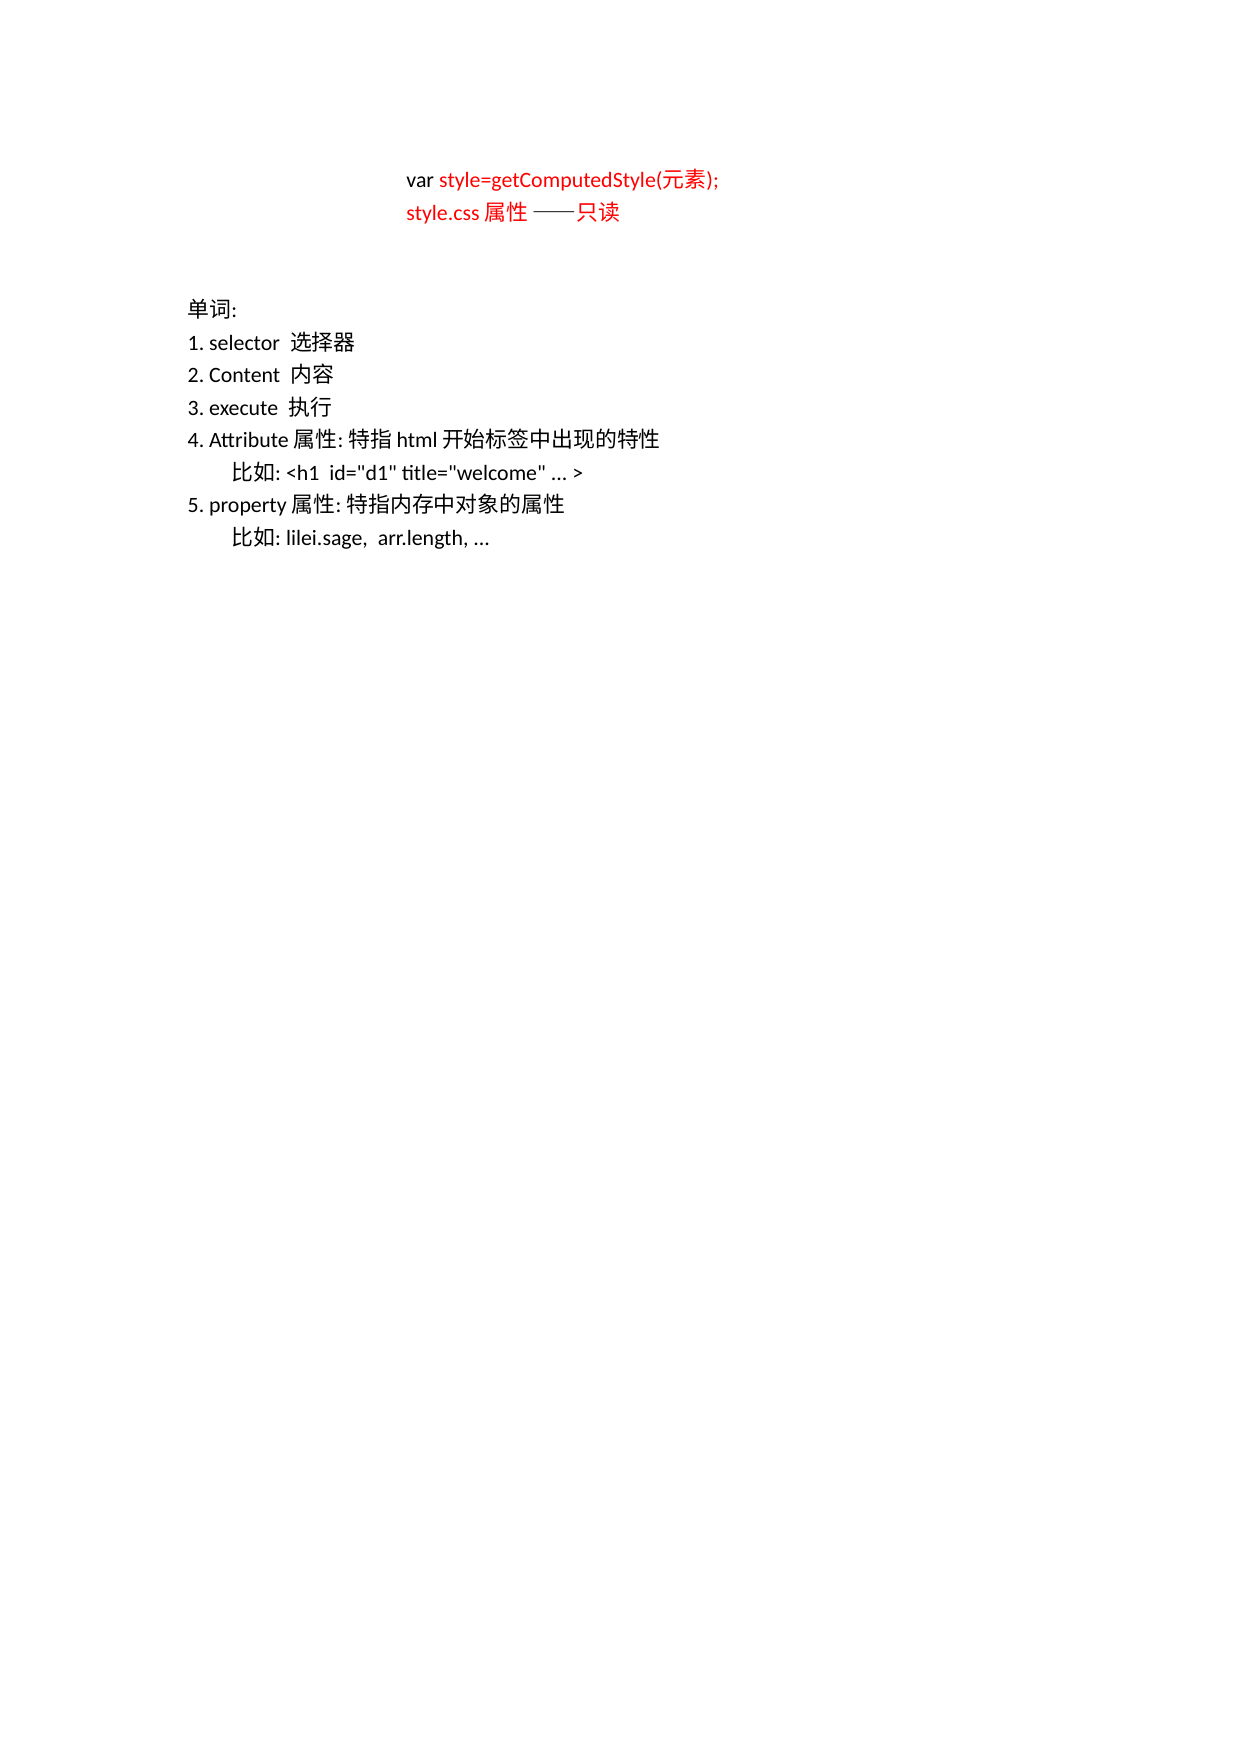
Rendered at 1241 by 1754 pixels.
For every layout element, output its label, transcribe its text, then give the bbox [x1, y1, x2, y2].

text var style=getComputedStyle(元素); [187, 162, 1053, 194]
text 比如: lilei.sage, arr.length, ... [187, 519, 1053, 552]
text 1. selector 选择器 [187, 324, 1053, 357]
text 单词: [187, 292, 1053, 324]
text 3. execute 执行 [187, 389, 1053, 422]
text style.css属性 ——只读 [187, 194, 1053, 227]
text 4. Attribute 属性: 特指html开始标签中出现的特性 [187, 422, 1053, 454]
text 2. Content 内容 [187, 357, 1053, 389]
text 比如: <h1 id="d1" title="welcome" ... > [187, 454, 1053, 487]
text 5. property 属性: 特指内存中对象的属性 [187, 487, 1053, 519]
